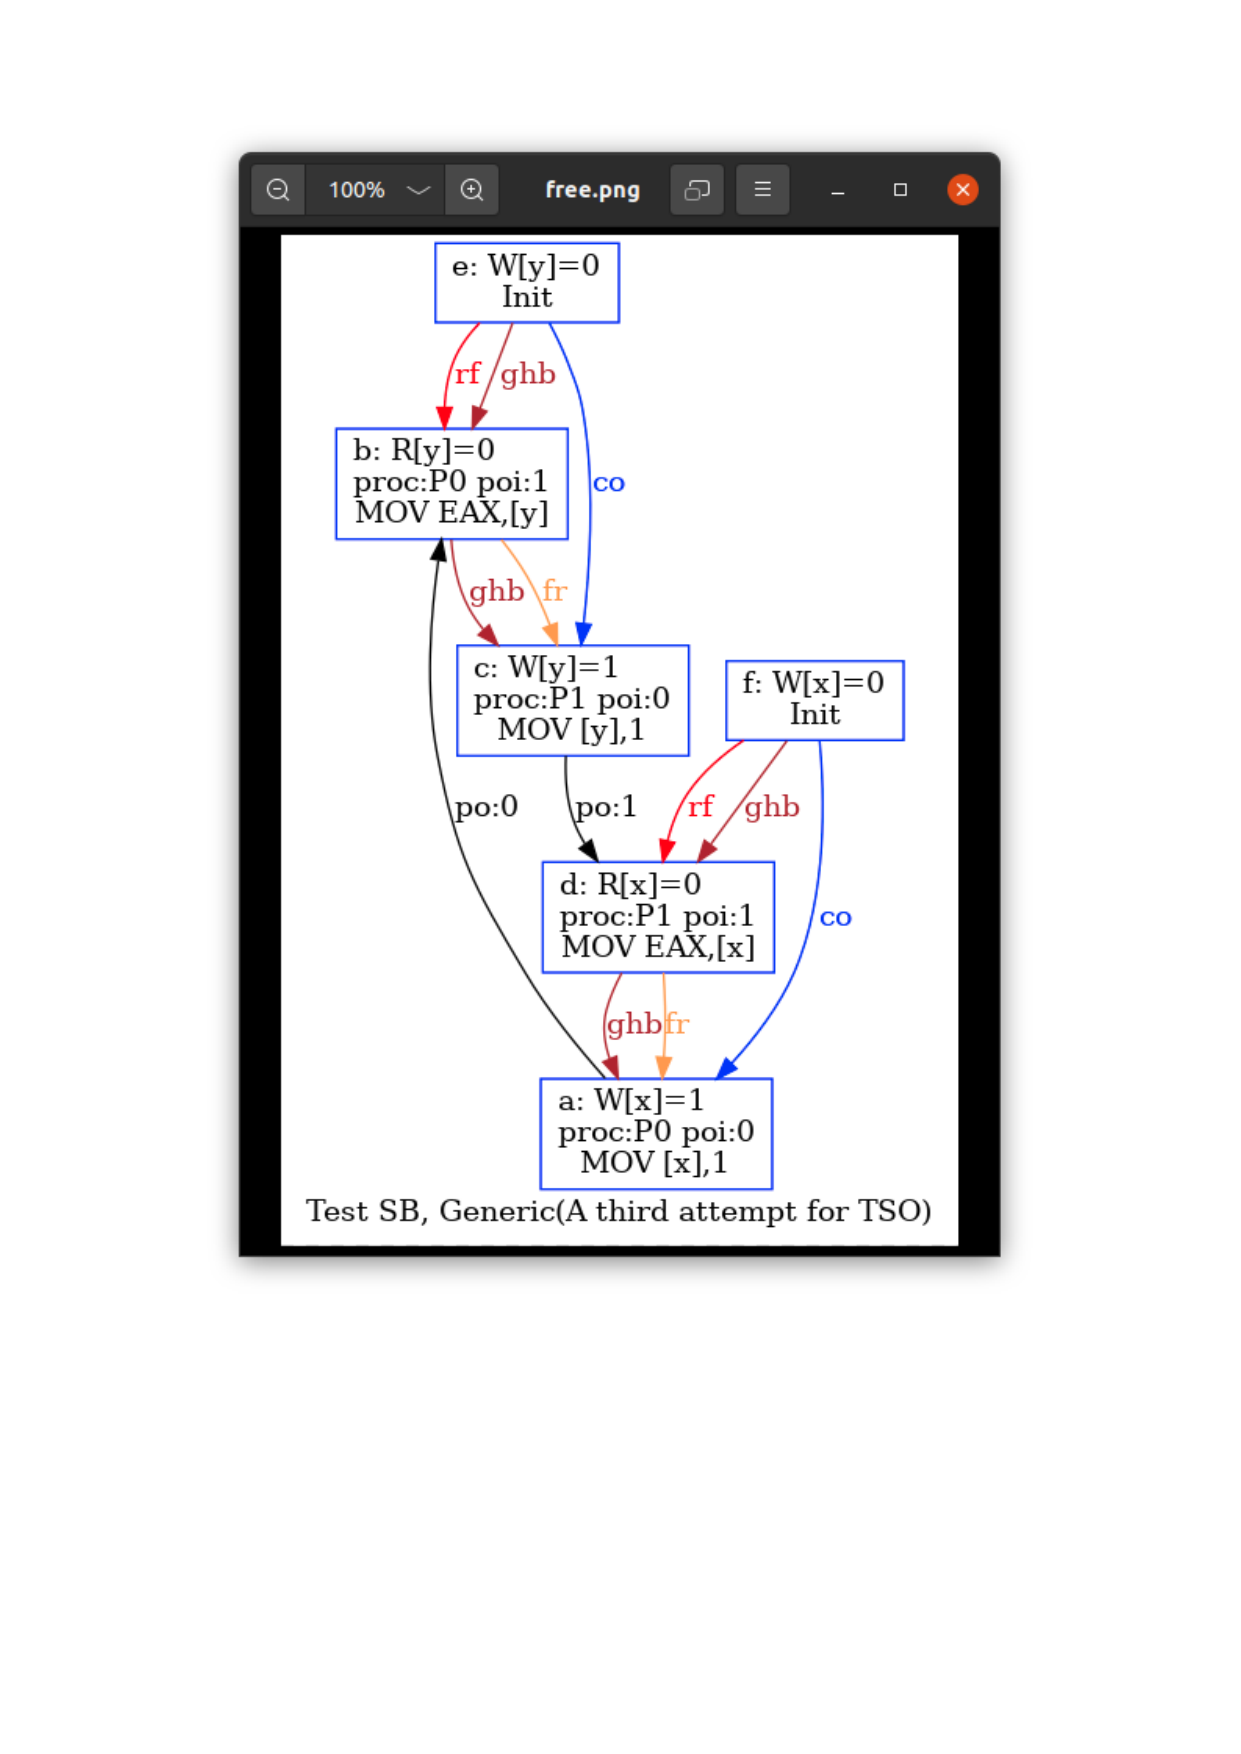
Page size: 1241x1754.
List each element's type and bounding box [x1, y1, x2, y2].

picture [200, 118, 1040, 1301]
